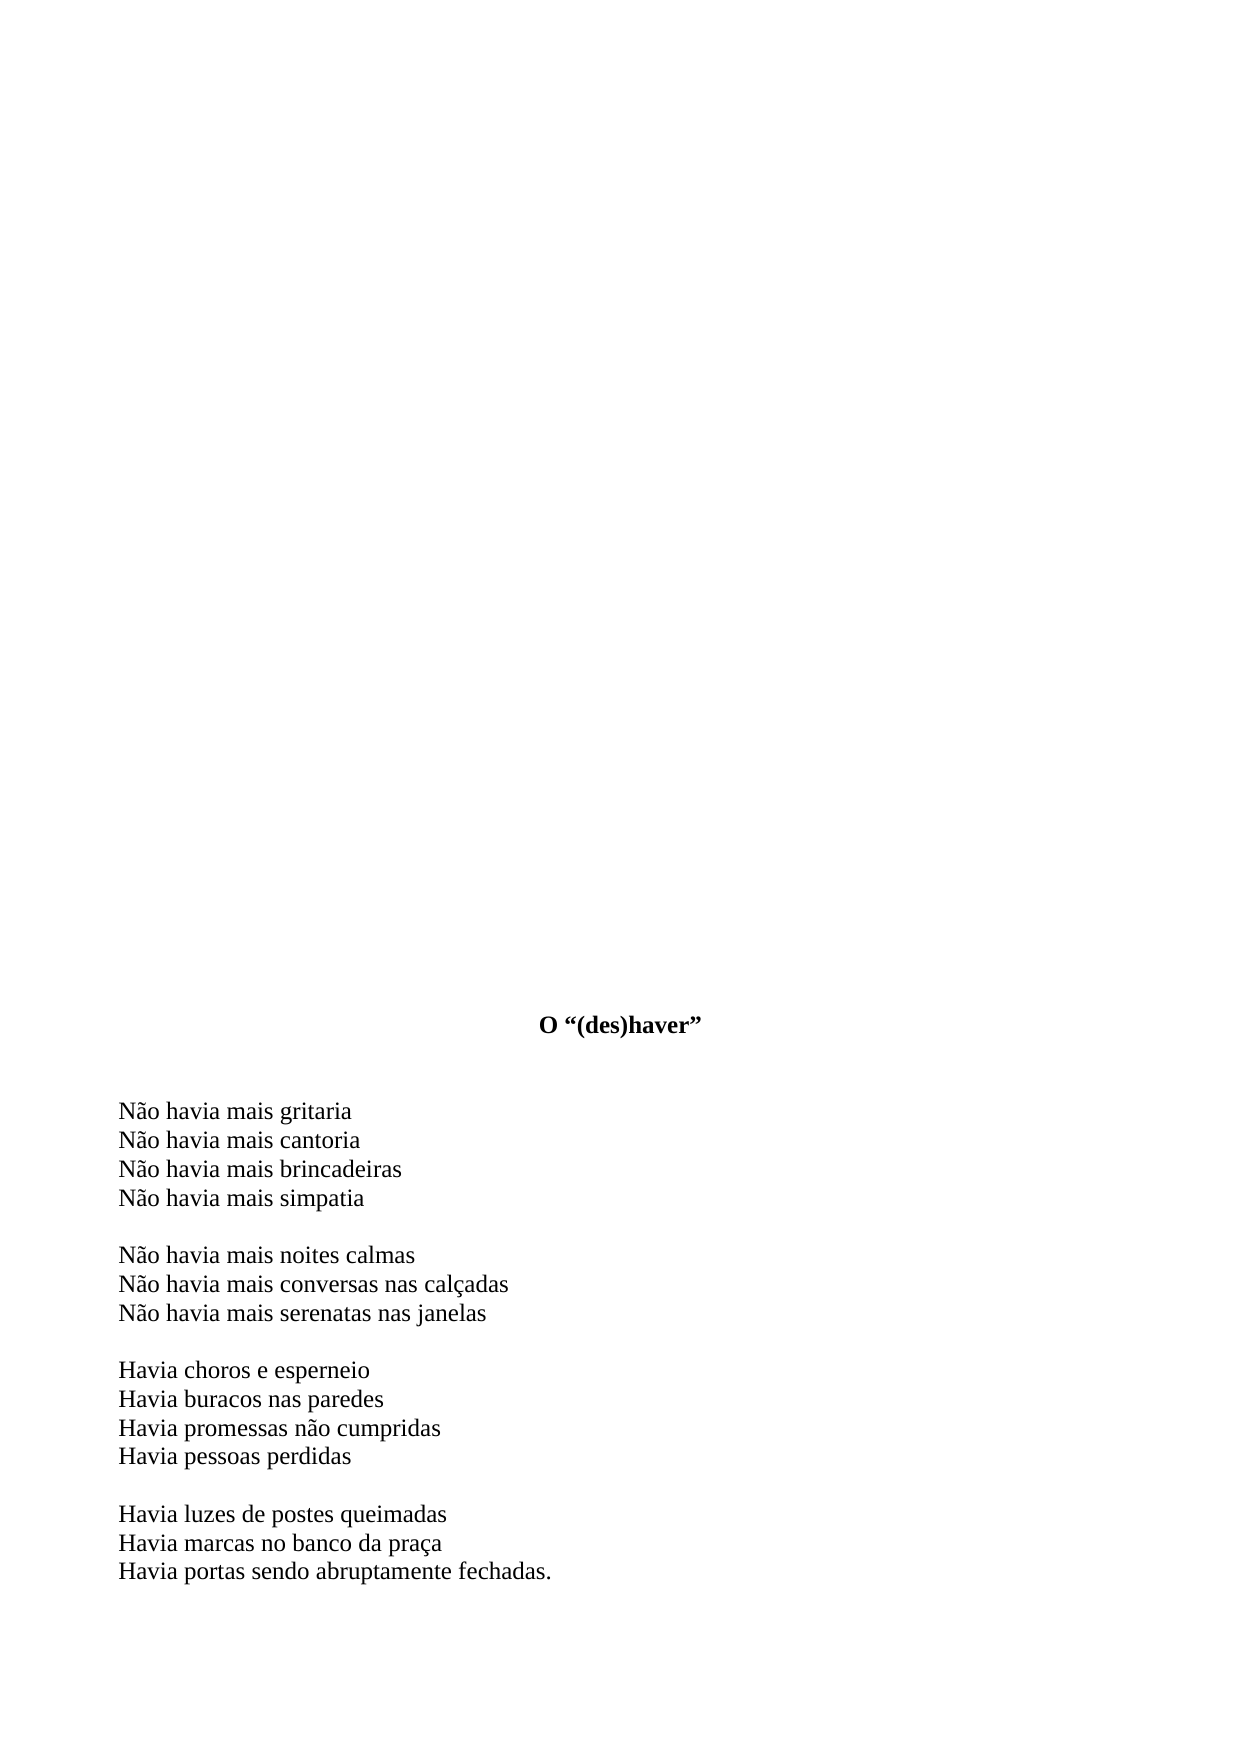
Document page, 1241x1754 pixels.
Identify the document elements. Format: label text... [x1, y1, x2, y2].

text Havia pessoas perdidas [118, 1441, 1122, 1470]
text Não havia mais simpatia [118, 1183, 1122, 1211]
text Havia choros e esperneio [118, 1355, 1122, 1384]
text Havia luzes de postes queimadas [118, 1499, 1122, 1528]
text Havia promessas não cumpridas [118, 1413, 1122, 1441]
text Não havia mais noites calmas [118, 1240, 1122, 1269]
text Não havia mais gritaria [118, 1096, 1122, 1125]
text Havia buracos nas paredes [118, 1384, 1122, 1413]
text Havia portas sendo abruptamente fechadas. [118, 1556, 1122, 1585]
text Não havia mais conversas nas calçadas [118, 1269, 1122, 1298]
text Não havia mais cantoria [118, 1125, 1122, 1154]
text Não havia mais serenatas nas janelas [118, 1298, 1122, 1326]
text O “(des)haver” [118, 1010, 1122, 1039]
text Havia marcas no banco da praça [118, 1528, 1122, 1556]
text Não havia mais brincadeiras [118, 1154, 1122, 1183]
